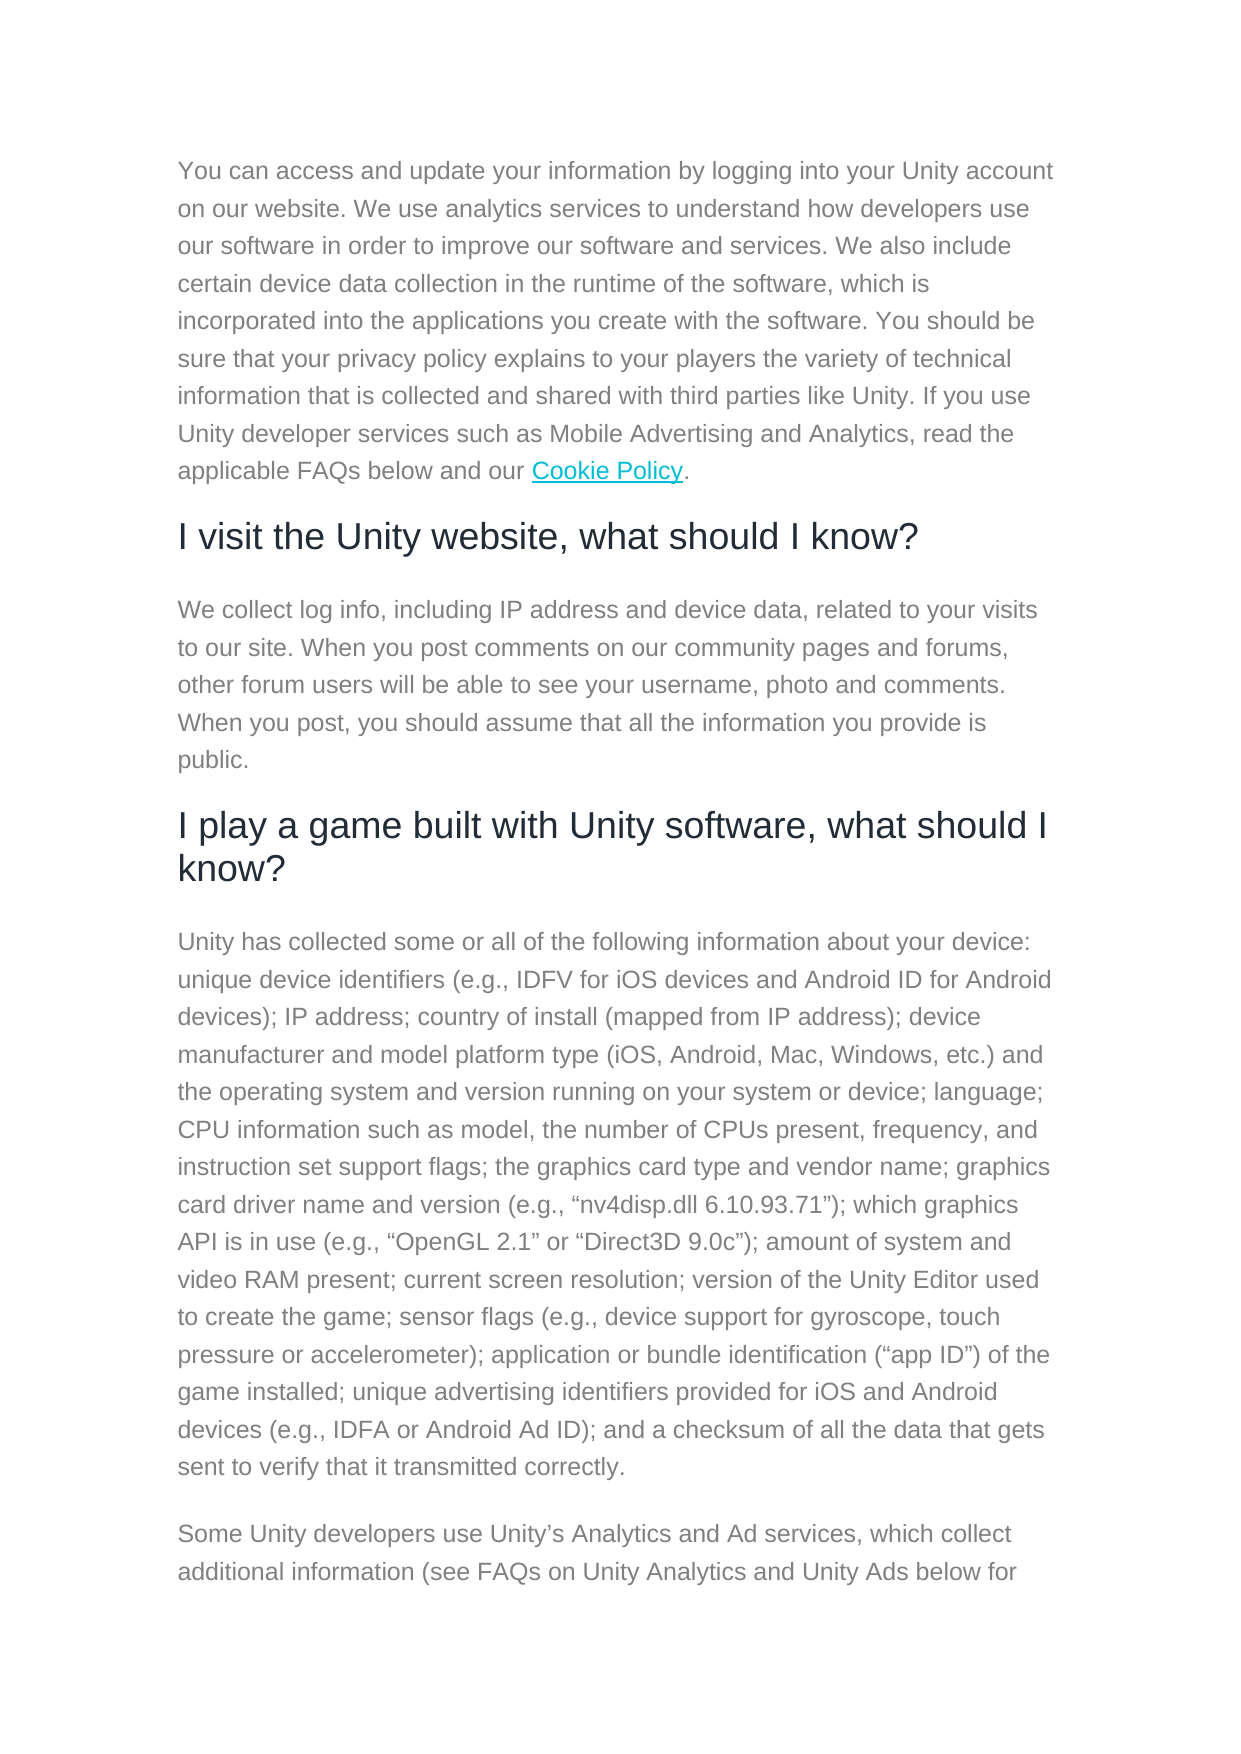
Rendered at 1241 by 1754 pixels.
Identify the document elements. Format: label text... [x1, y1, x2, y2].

text We collect log info, including IP address and device data, related to your visits to our site. When you post comments on our community pages and forums, other forum users will be able to see your username, photo and comments. When you post, you should assume that all the information you provide is public. [177, 587, 1063, 774]
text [177, 1510, 1063, 1585]
text You can access and update your information by logging into your Unity account on our website. We use analytics services to understand how developers use our software in order to improve our software and services. We also include certain device data collection in the runtime of the software, which is incorporated into the applications you create with the software. You should be sure that your privacy policy explains to your players the variety of technical information that is collected and shared with third parties like Unity. If you use Unity developer services such as Mobile Advertising and Analytics, read the applicable FAQs below and our Cookie Policy. [177, 148, 1063, 485]
text I play a game built with Unity software, what should I know? [177, 803, 1063, 889]
text I visit the Unity website, what should I know? [177, 514, 1063, 557]
text Unity has collected some or all of the following information about your device: unique device identifiers (e.g., IDFV for iOS devices and Android ID for Android devices); IP address; country of install (mapped from IP address); device manufacturer and model platform type (iOS, Android, Mac, Windows, etc.) and the operating system and version running on your system or device; language; CPU information such as model, the number of CPUs present, frequency, and instruction set support flags; the graphics card type and vendor name; graphics card driver name and version (e.g., “nv4disp.dll 6.10.93.71”); which graphics API is in use (e.g., “OpenGL 2.1” or “Direct3D 9.0c”); amount of system and video RAM present; current screen resolution; version of the Unity Editor used to create the game; sensor flags (e.g., device support for gyroscope, touch pressure or accelerometer); application or bundle identification (“app ID”) of the game installed; unique advertising identifiers provided for iOS and Android devices (e.g., IDFA or Android Ad ID); and a checksum of all the data that gets sent to verify that it transmitted correctly. [177, 919, 1063, 1481]
